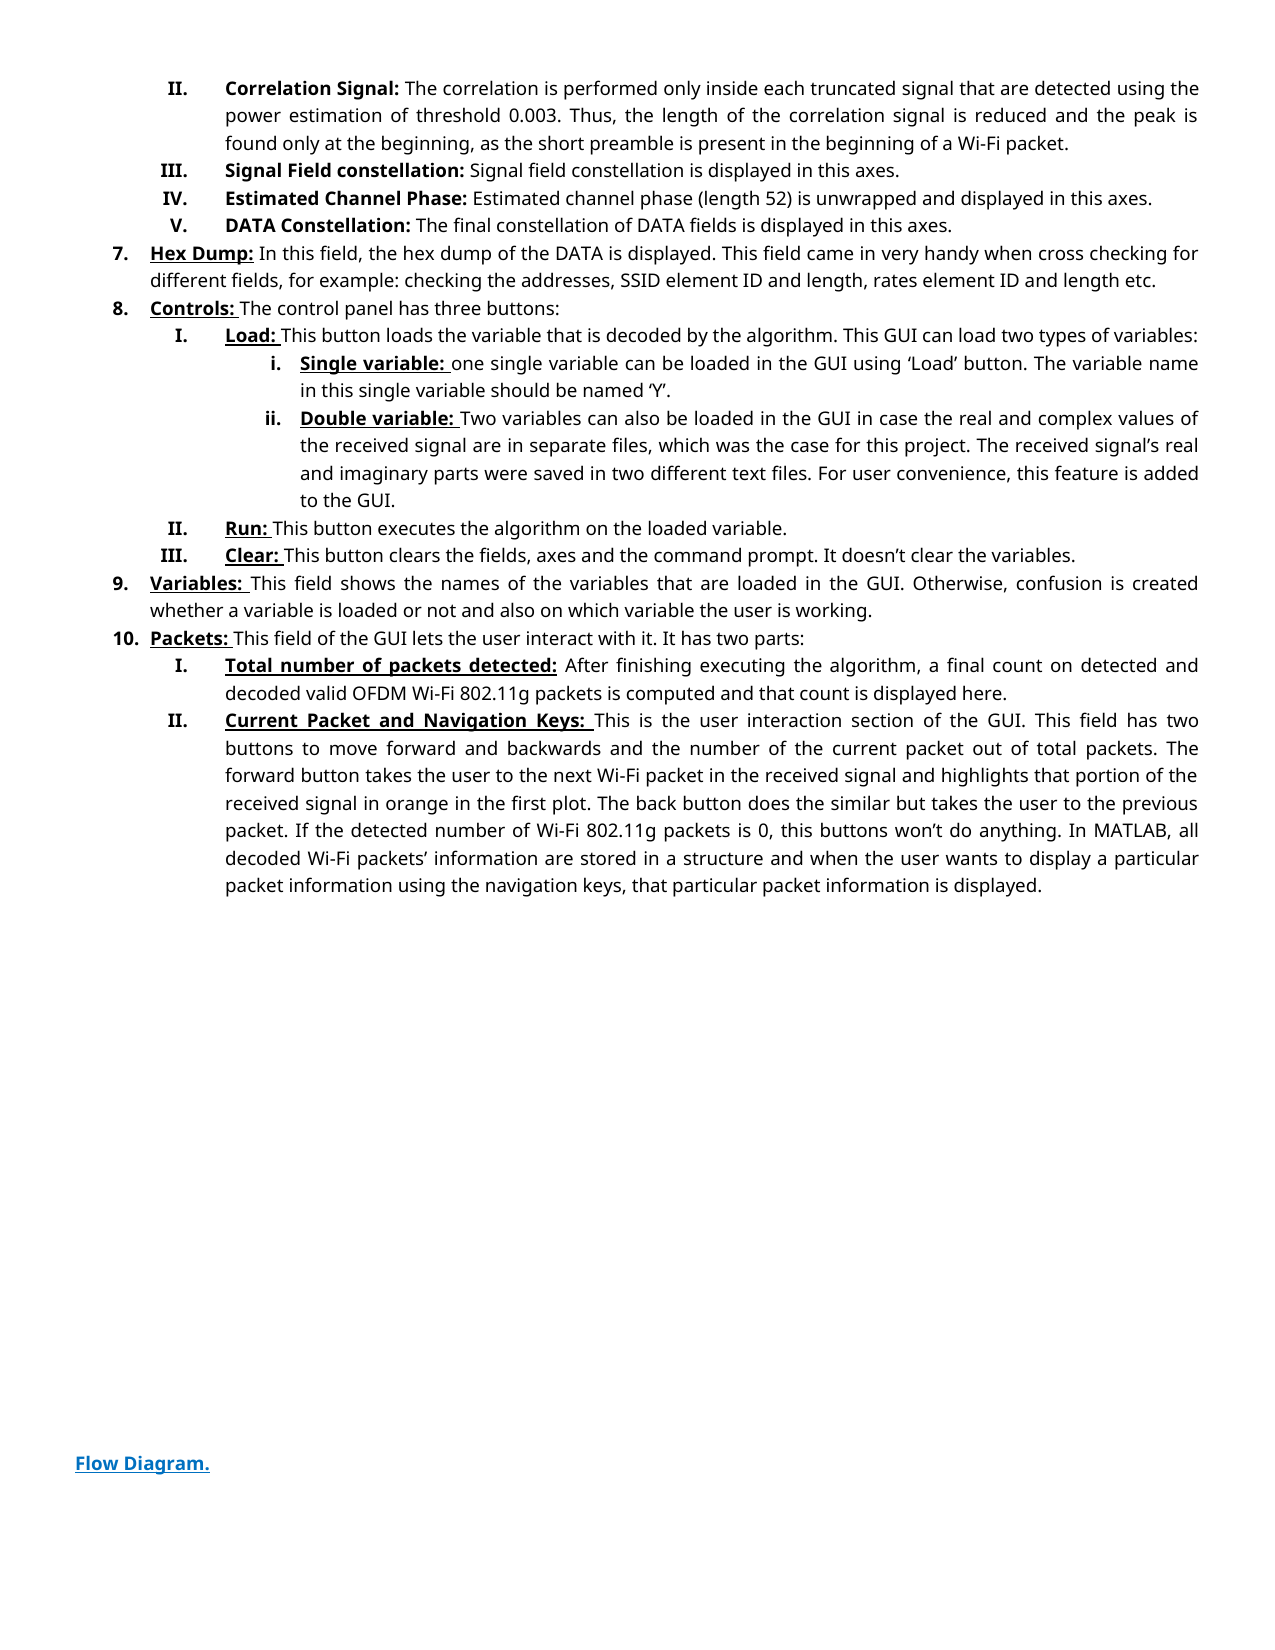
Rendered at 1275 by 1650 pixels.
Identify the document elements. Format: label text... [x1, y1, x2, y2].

list Signal Field constellation: Signal field constellation is displayed in this axes. [187, 157, 1200, 183]
list Current Packet and Navigation Keys: This is the user interaction section of the GUI. This field has two buttons to move forward and backwards and the number of the current packet out of total packets. The forward button takes the user to the next Wi-Fi packet in the received signal and highlights that portion of the received signal in orange in the first plot. The back button does the similar but takes the user to the previous packet. If the detected number of Wi-Fi 802.11g packets is 0, this buttons won’t do anything. In MATLAB, all decoded Wi-Fi packets’ information are stored in a structure and when the user wants to display a particular packet information using the navigation keys, that particular packet information is displayed. [187, 707, 1200, 898]
list Correlation Signal: The correlation is performed only inside each truncated signal that are detected using the power estimation of threshold 0.003. Thus, the length of the correlation signal is reduced and the peak is found only at the beginning, as the short preamble is present in the beginning of a Wi-Fi packet. [187, 75, 1200, 156]
list Variables: This field shows the names of the variables that are loaded in the GUI. Otherwise, confusion is created whether a variable is loaded or not and also on which variable the user is working. [112, 570, 1200, 623]
list Run: This button executes the algorithm on the loaded variable. [187, 515, 1200, 541]
list Total number of packets detected: After finishing executing the algorithm, a final count on detected and decoded valid OFDM Wi-Fi 802.11g packets is computed and that count is displayed here. [187, 652, 1200, 706]
text Flow Diagram. [75, 1450, 1200, 1476]
list DATA Constellation: The final constellation of DATA fields is displayed in this axes. [187, 212, 1200, 238]
list Clear: This button clears the fields, axes and the command prompt. It doesn’t clear the variables. [187, 542, 1200, 568]
list Double variable: Two variables can also be loaded in the GUI in case the real and complex values of the received signal are in separate files, which was the case for this project. The received signal’s real and imaginary parts were saved in two different text files. For user convenience, this feature is added to the GUI. [281, 405, 1200, 513]
list Estimated Channel Phase: Estimated channel phase (length 52) is unwrapped and displayed in this axes. [187, 185, 1200, 211]
list Controls: The control panel has three buttons: [112, 295, 1200, 321]
list Load: This button loads the variable that is decoded by the algorithm. This GUI can load two types of variables: [187, 322, 1200, 348]
list Packets: This field of the GUI lets the user interact with it. It has two parts: [112, 625, 1200, 651]
list Hex Dump: In this field, the hex dump of the DATA is displayed. This field came in very handy when cross checking for different fields, for example: checking the addresses, SSID element ID and length, rates element ID and length etc. [112, 240, 1200, 293]
list Single variable: one single variable can be loaded in the GUI using ‘Load’ button. The variable name in this single variable should be named ‘Y’. [281, 350, 1200, 403]
